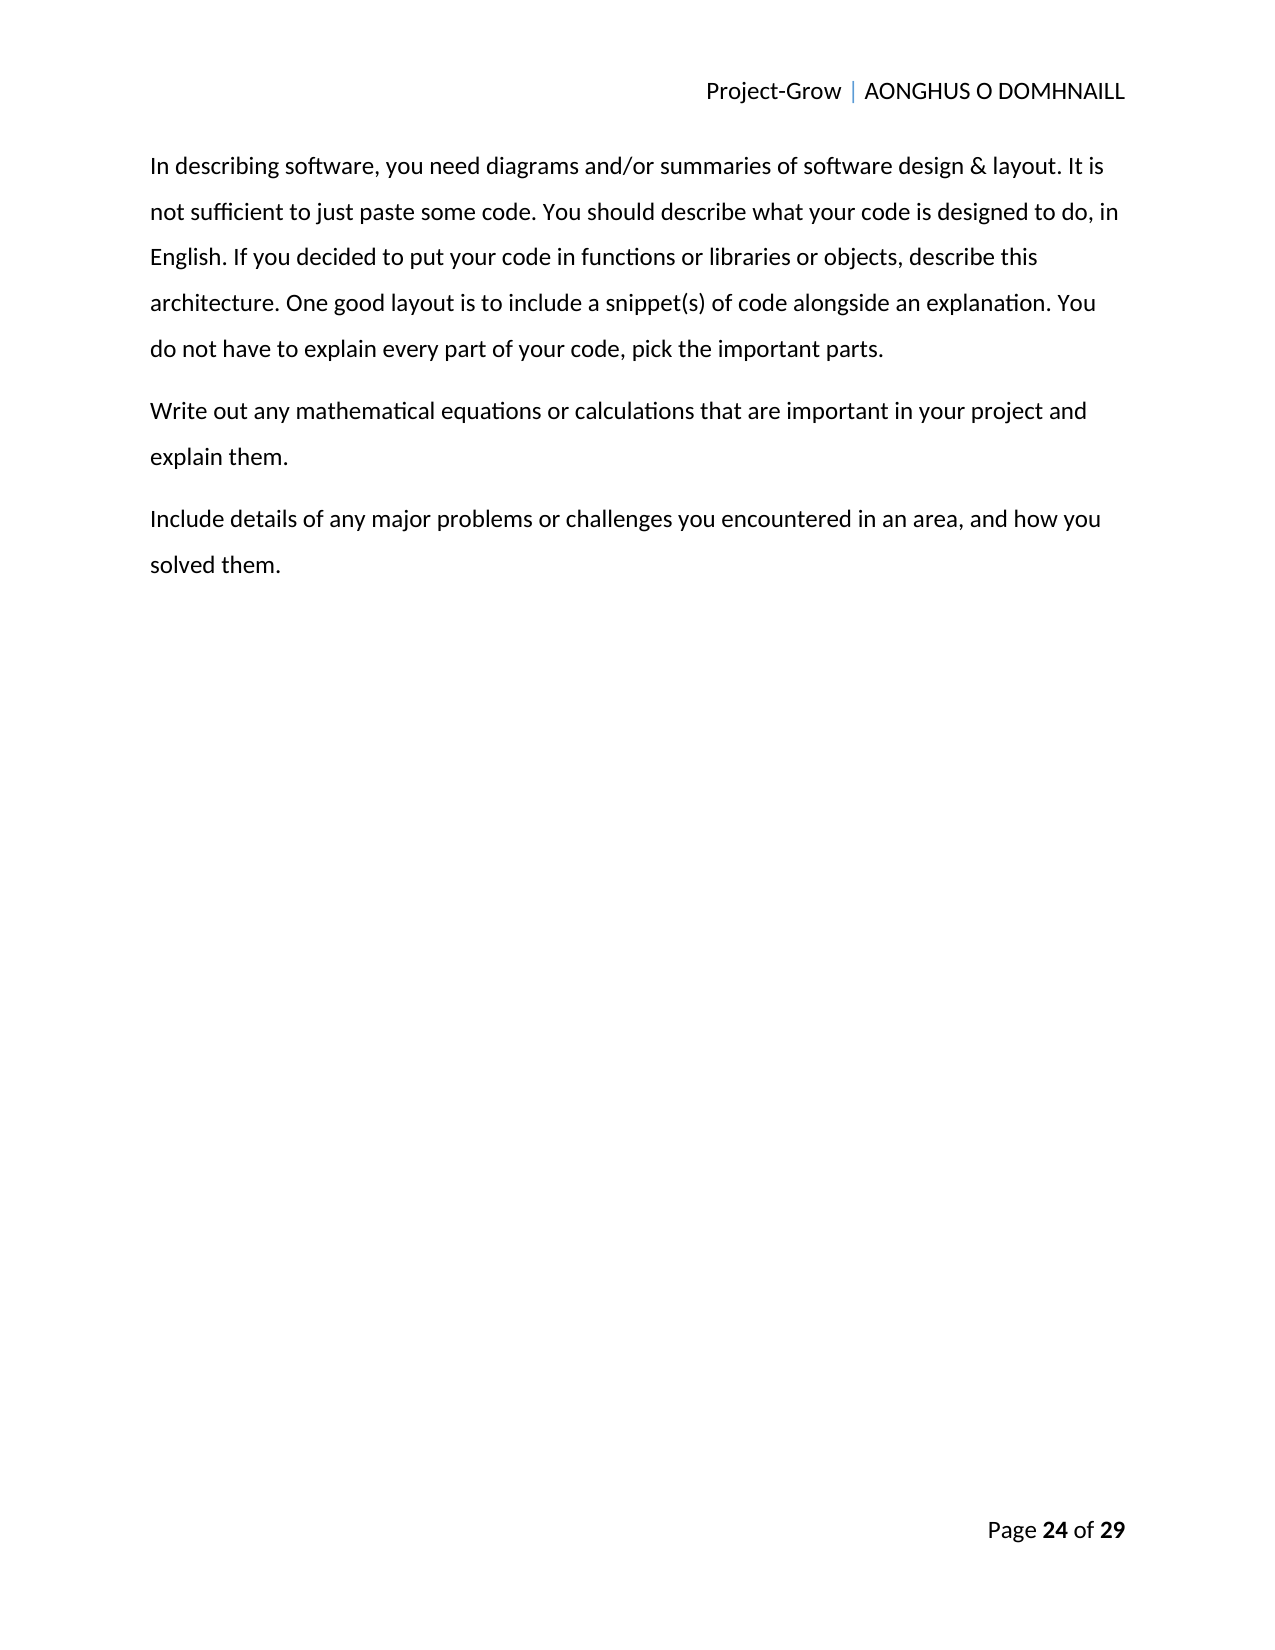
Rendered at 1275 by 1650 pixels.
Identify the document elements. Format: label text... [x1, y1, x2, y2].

text Include details of any major problems or challenges you encountered in an area, and how you solved them. [150, 503, 1125, 580]
text In describing software, you need diagrams and/or summaries of software design & layout. It is not sufficient to just paste some code. You should describe what your code is designed to do, in English. If you decided to put your code in functions or libraries or objects, describe this architecture. One good layout is to include a snippet(s) of code alongside an explanation. You do not have to explain every part of your code, pick the important parts. [150, 150, 1125, 363]
text Write out any mathematical equations or calculations that are important in your project and explain them. [150, 395, 1125, 472]
